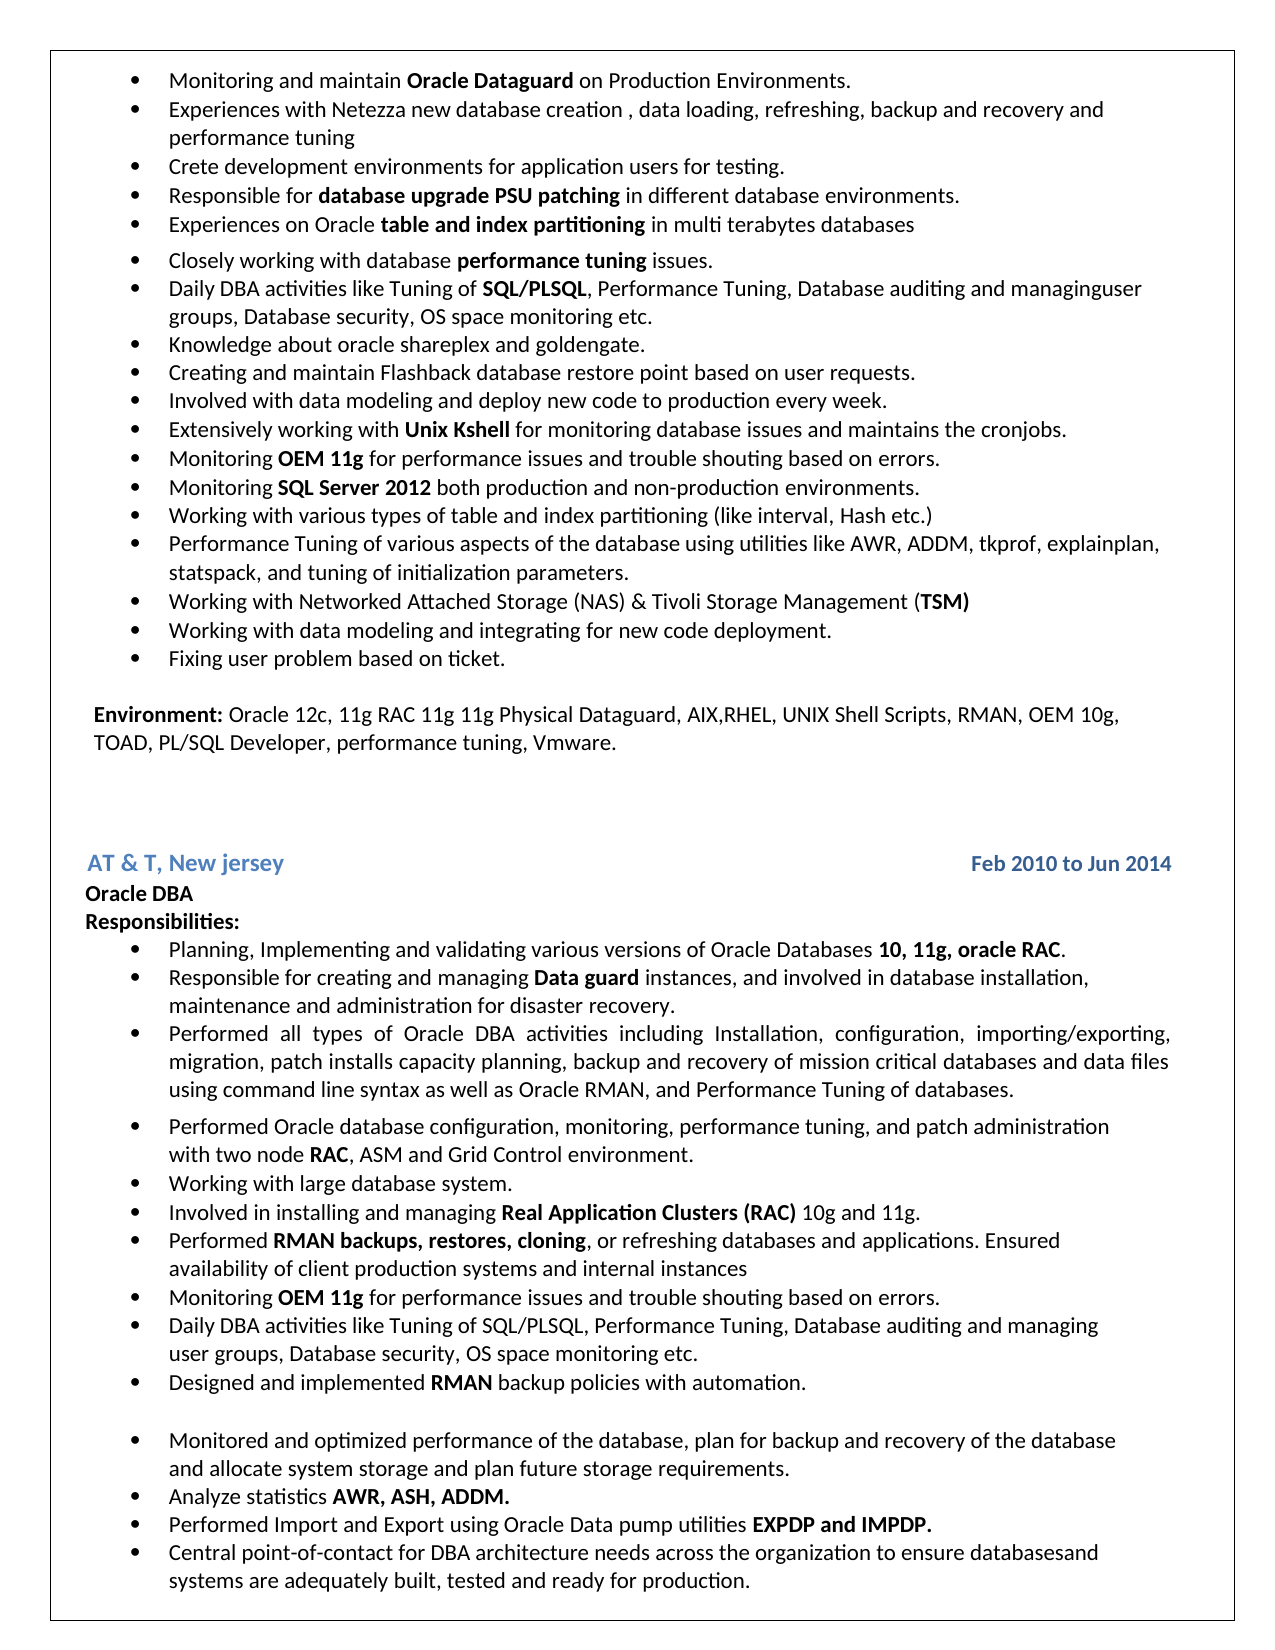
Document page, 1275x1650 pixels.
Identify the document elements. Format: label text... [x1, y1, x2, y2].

list Analyze statistics AWR, ASH, ADDM. [131, 1482, 1234, 1510]
text Oracle DBA [64, 877, 1234, 907]
list Closely working with database performance tuning issues. [131, 246, 1234, 274]
list Working with Networked Attached Storage (NAS) & Tivoli Storage Management (TSM) [131, 586, 1234, 615]
list Performed Import and Export using Oracle Data pump utilities EXPDP and IMPDP. [131, 1510, 1234, 1538]
list Working with large database system. [131, 1168, 1234, 1197]
list Crete development environments for application users for testing. [131, 151, 1234, 180]
list Monitoring OEM 11g for performance issues and trouble shouting based on errors. [131, 1282, 1234, 1311]
list Central point-of-contact for DBA architecture needs across the organization to ensure databasesand systems are adequately built, tested and ready for production. [131, 1538, 1102, 1594]
list Responsible for database upgrade PSU patching in different database environments. [131, 180, 1234, 209]
text AT & T, New jersey Feb 2010 to Jun 2014 [64, 847, 1234, 877]
list Working with data modeling and integrating for new code deployment. [131, 615, 1234, 644]
list Performance Tuning of various aspects of the database using utilities like AWR, ADDM, tkprof, explainplan, statspack, and tuning of initialization parameters. [131, 529, 1163, 586]
list Monitored and optimized performance of the database, plan for backup and recovery of the database and allocate system storage and plan future storage requirements. [131, 1426, 1154, 1482]
list Involved with data modeling and deploy new code to production every week. [131, 386, 1234, 414]
list Daily DBA activities like Tuning of SQL/PLSQL, Performance Tuning, Database auditing and managinguser groups, Database security, OS space monitoring etc. [131, 275, 1145, 330]
list Monitoring SQL Server 2012 both production and non-production environments. [131, 472, 1234, 501]
list Involved in installing and managing Real Application Clusters (RAC) 10g and 11g. [131, 1197, 1234, 1226]
list Fixing user problem based on ticket. [131, 644, 1234, 672]
list Designed and implemented RMAN backup policies with automation. [131, 1368, 1234, 1397]
list Monitoring and maintain Oracle Dataguard on Production Environments. [131, 67, 1234, 95]
list Monitoring OEM 11g for performance issues and trouble shouting based on errors. [131, 444, 1234, 472]
list Experiences on Oracle table and index partitioning in multi terabytes databases [131, 209, 1234, 238]
list Experiences with Netezza new database creation , data loading, refreshing, backup and recovery and performance tuning [131, 95, 1107, 151]
list Creating and maintain Flashback database restore point based on user requests. [131, 358, 1234, 386]
list Responsible for creating and managing Data guard instances, and involved in database installation, maintenance and administration for disaster recovery. [131, 963, 1090, 1019]
list Planning, Implementing and validating various versions of Oracle Databases 10, 11g, oracle RAC. [131, 935, 1234, 963]
list Performed RMAN backups, restores, cloning, or refreshing databases and applications. Ensured availability of client production systems and internal instances [131, 1227, 1164, 1282]
list Extensively working with Unix Kshell for monitoring database issues and maintains the cronjobs. [131, 414, 1234, 444]
list Knowledge about oracle shareplex and goldengate. [131, 330, 1234, 358]
list Working with various types of table and index partitioning (like interval, Hash etc.) [131, 501, 1234, 529]
list Performed Oracle database configuration, monitoring, performance tuning, and patch administration with two node RAC, ASM and Grid Control environment. [131, 1112, 1154, 1168]
text Environment: Oracle 12c, 11g RAC 11g 11g Physical Dataguard, AIX,RHEL, UNIX Shell Scripts, RMAN, OEM 10g, TOAD, PL/SQL Developer, performance tuning, Vmware. [94, 700, 1173, 756]
list Daily DBA activities like Tuning of SQL/PLSQL, Performance Tuning, Database auditing and managing user groups, Database security, OS space monitoring etc. [131, 1311, 1142, 1367]
text Responsibilities: [64, 907, 1234, 935]
list Performed all types of Oracle DBA activities including Installation, configuration, importing/exporting, migration, patch installs capacity planning, backup and recovery of mission critical databases and data files using command line syntax as well as Oracle RMAN, and Performance Tuning of databases. [131, 1019, 1171, 1103]
